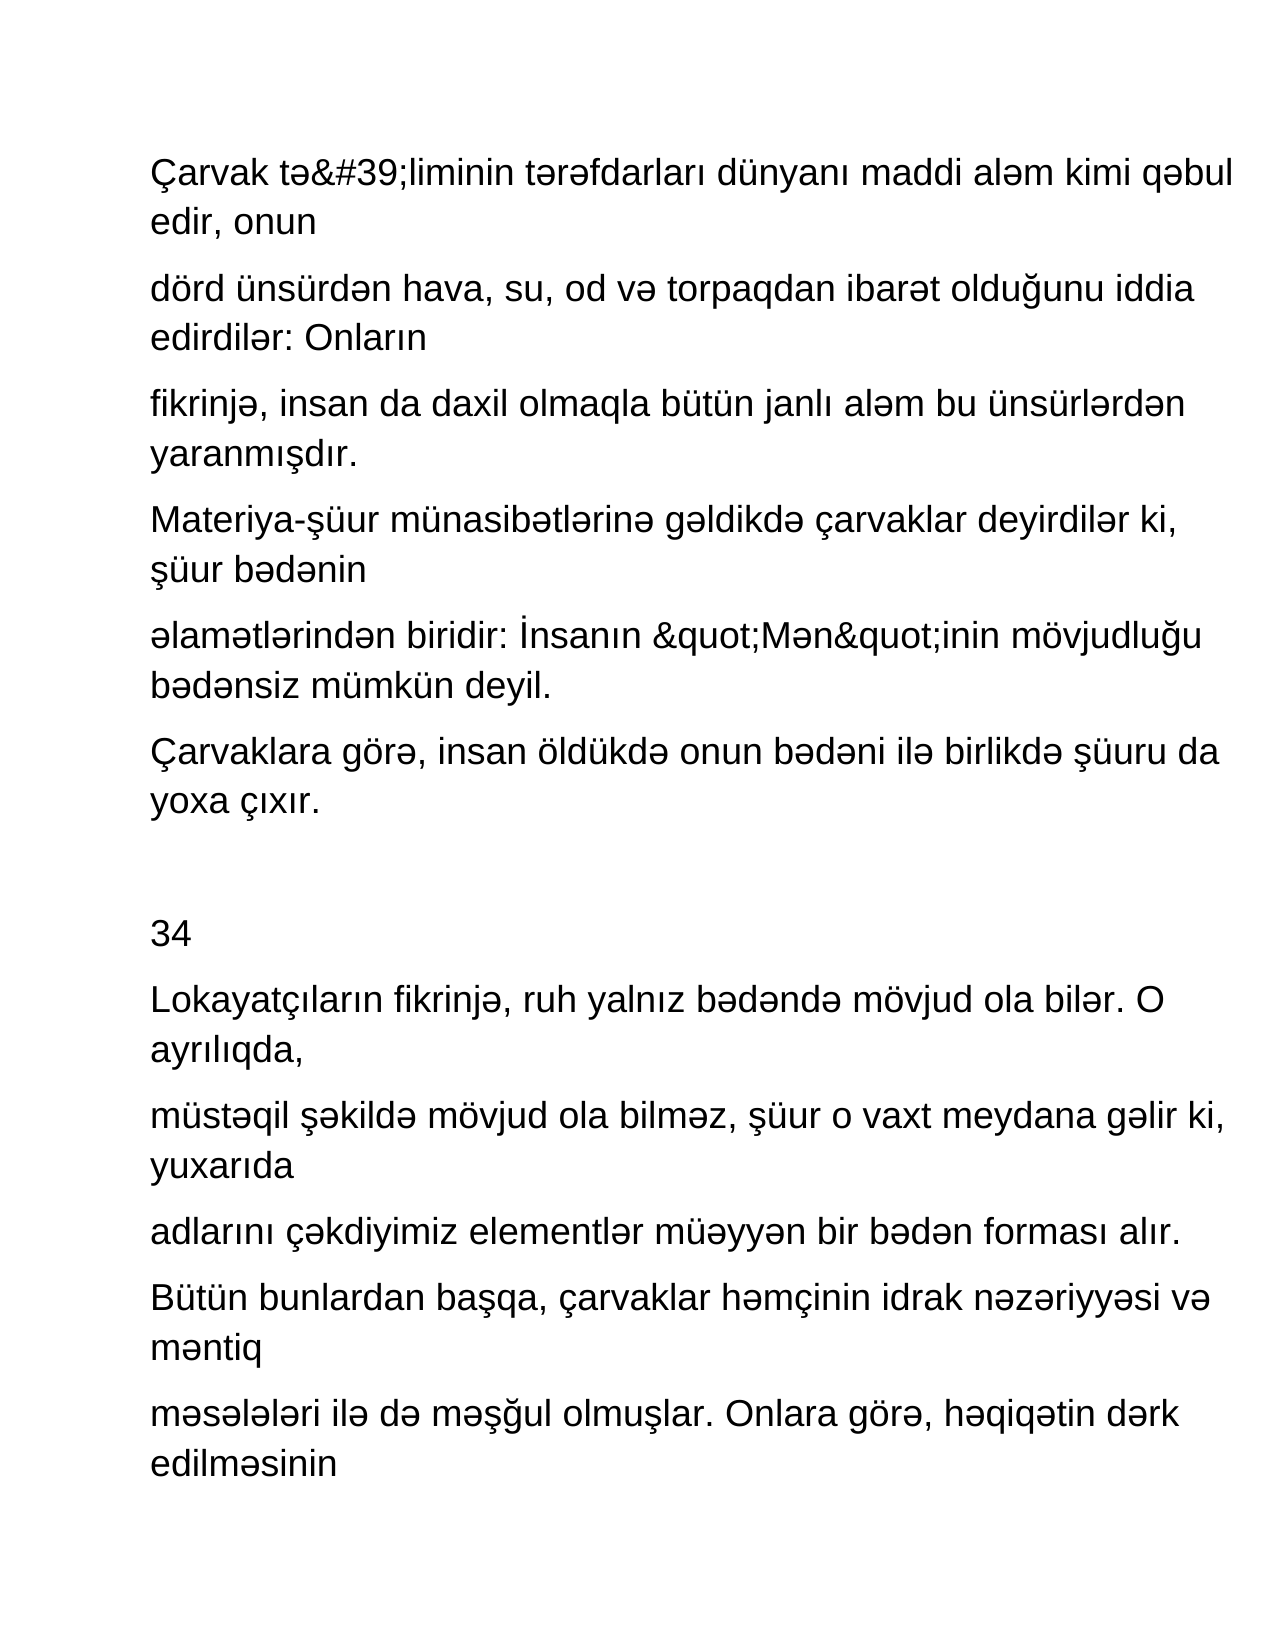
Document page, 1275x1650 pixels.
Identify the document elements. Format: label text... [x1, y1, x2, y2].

text dörd ünsürdən hava, su, od və torpaqdan ibarət olduğunu iddia edirdilər: Onların [150, 266, 1243, 358]
text Çarvaklara görə, insan öldükdə onun bədəni ilə birlikdə şüuru da yoxa çıxır. [150, 729, 1243, 822]
text Materiya-şüur münasibətlərinə gəldikdə çarvaklar deyirdilər ki, şüur bədənin [150, 497, 1243, 590]
text Bütün bunlardan başqa, çarvaklar həmçinin idrak nəzəriyyəsi və məntiq [150, 1275, 1243, 1368]
text müstəqil şəkildə mövjud ola bilməz, şüur o vaxt meydana gəlir ki, yuxarıda [150, 1093, 1243, 1186]
text Çarvak tə&#39;liminin tərəfdarları dünyanı maddi aləm kimi qəbul edir, onun [150, 150, 1243, 243]
text 34 [150, 911, 1243, 954]
text fikrinjə, insan da daxil olmaqla bütün janlı aləm bu ünsürlərdən yaranmışdır. [150, 382, 1243, 474]
text Lokayatçıların fikrinjə, ruh yalnız bədəndə mövjud ola bilər. O ayrılıqda, [150, 977, 1243, 1070]
text adlarını çəkdiyimiz elementlər müəyyən bir bədən forması alır. [150, 1209, 1243, 1252]
text məsələləri ilə də məşğul olmuşlar. Onlara görə, həqiqətin dərk edilməsinin [150, 1391, 1243, 1484]
text əlamətlərindən biridir: İnsanın &quot;Mən&quot;inin mövjudluğu bədənsiz mümkün deyil. [150, 613, 1243, 706]
